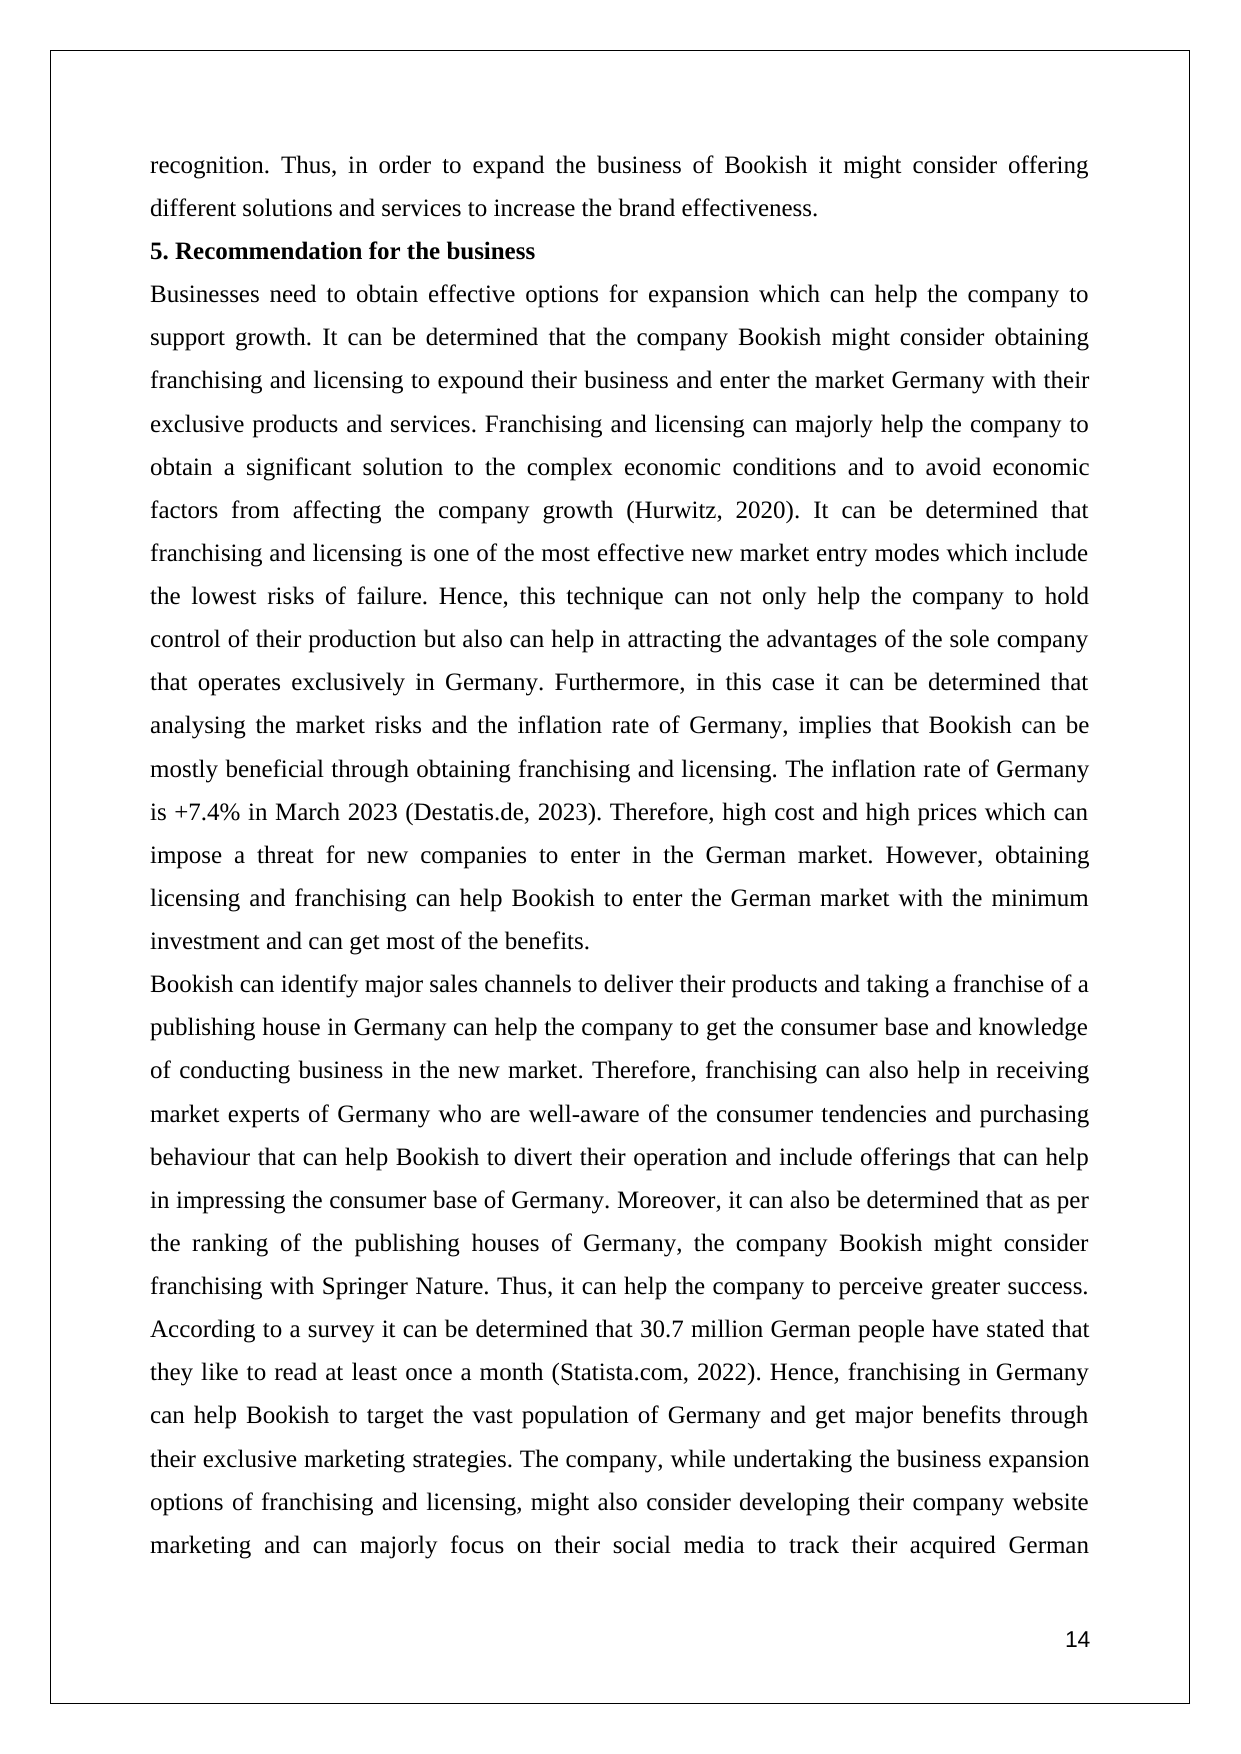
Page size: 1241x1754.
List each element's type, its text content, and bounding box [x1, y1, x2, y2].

text Businesses need to obtain effective options for expansion which can help the company to support growth. It can be determined that the company Bookish might consider obtaining franchising and licensing to expound their business and enter the market Germany with their exclusive products and services. Franchising and licensing can majorly help the company to obtain a significant solution to the complex economic conditions and to avoid economic factors from affecting the company growth (Hurwitz, 2020). It can be determined that franchising and licensing is one of the most effective new market entry modes which include the lowest risks of failure. Hence, this technique can not only help the company to hold control of their production but also can help in attracting the advantages of the sole company that operates exclusively in Germany. Furthermore, in this case it can be determined that analysing the market risks and the inflation rate of Germany, implies that Bookish can be mostly beneficial through obtaining franchising and licensing. The inflation rate of Germany is +7.4% in March 2023 (Destatis.de, 2023). Therefore, high cost and high prices which can impose a threat for new companies to enter in the German market. However, obtaining licensing and franchising can help Bookish to enter the German market with the minimum investment and can get most of the benefits. [150, 279, 1090, 955]
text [150, 969, 1090, 1559]
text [150, 150, 1090, 222]
subtitle 5. Recommendation for the business [150, 236, 1090, 265]
